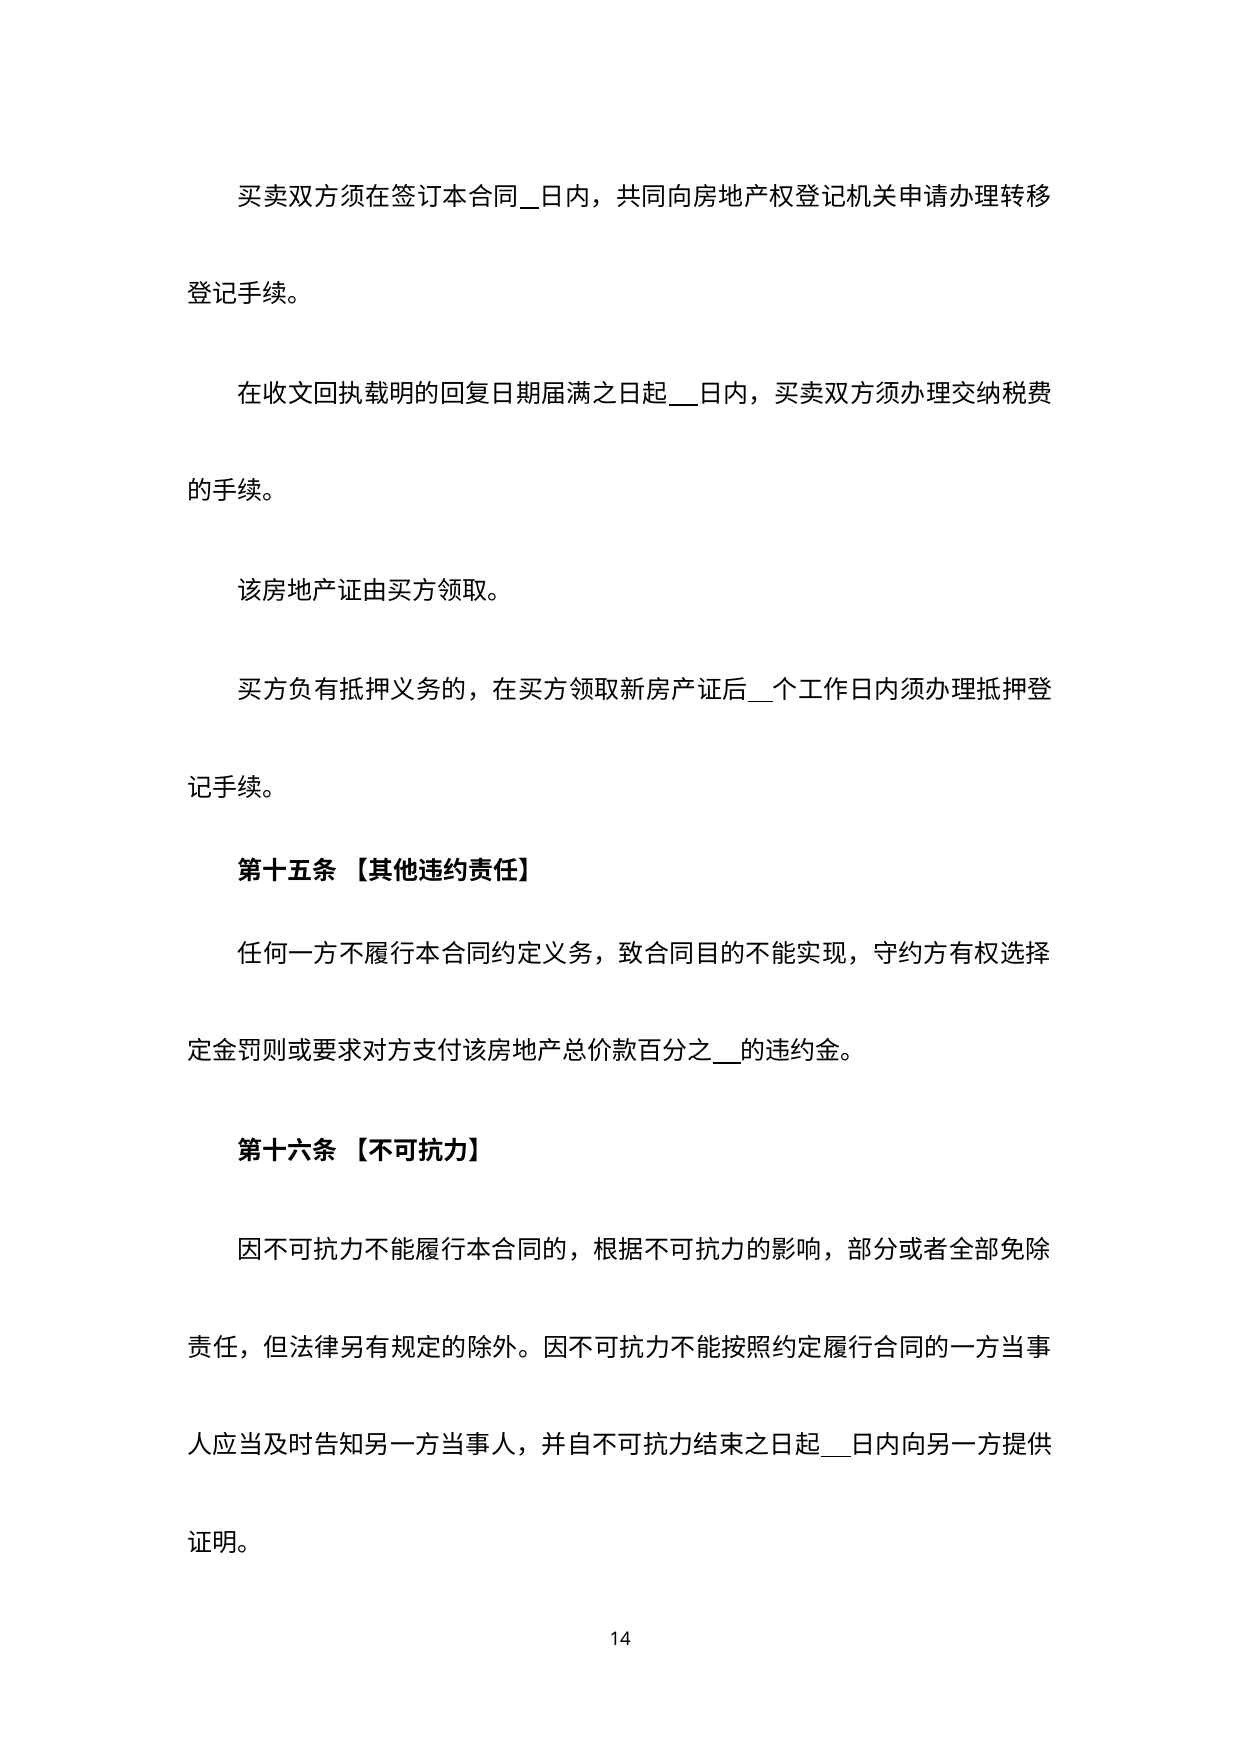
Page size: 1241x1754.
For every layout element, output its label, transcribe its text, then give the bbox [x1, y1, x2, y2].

text 该房地产证由买方领取。 [187, 556, 1053, 621]
text 买方负有抵押义务的，在买方领取新房产证后 个工作日内须办理抵押登记手续。 [187, 655, 1053, 818]
text 第十五条 【其他违约责任】 [187, 836, 1053, 901]
text 任何一方不履行本合同约定义务，致合同目的不能实现，守约方有权选择定金罚则或要求对方支付该房地产总价款百分之 的违约金。 [187, 919, 1053, 1081]
text 第十六条 【不可抗力】 [187, 1116, 1053, 1181]
text 买卖双方须在签订本合同 日内，共同向房地产权登记机关申请办理转移登记手续。 [187, 162, 1053, 324]
text 因不可抗力不能履行本合同的，根据不可抗力的影响，部分或者全部免除责任，但法律另有规定的除外。因不可抗力不能按照约定履行合同的一方当事人应当及时告知另一方当事人，并自不可抗力结束之日起 日内向另一方提供证明。 [187, 1215, 1053, 1573]
text 在收文回执载明的回复日期届满之日起 日内，买卖双方须办理交纳税费的手续。 [187, 359, 1053, 521]
